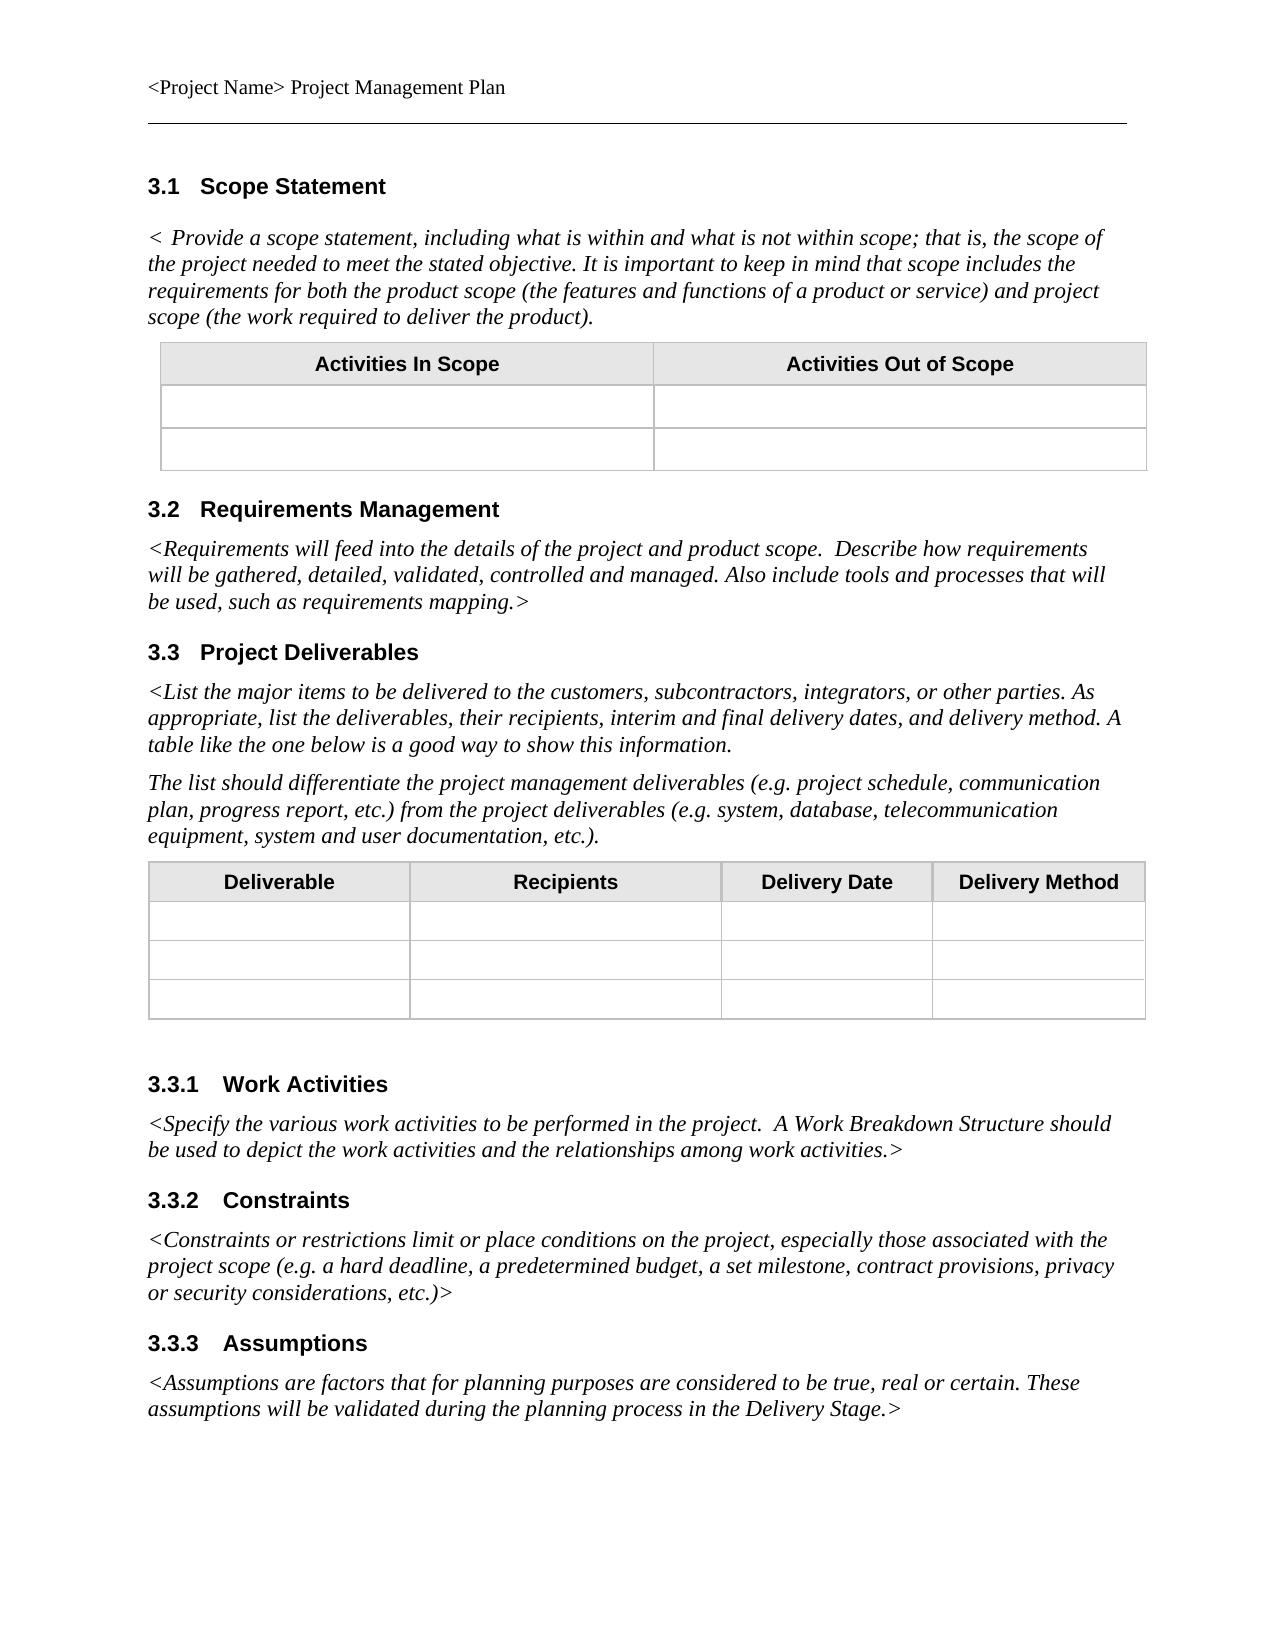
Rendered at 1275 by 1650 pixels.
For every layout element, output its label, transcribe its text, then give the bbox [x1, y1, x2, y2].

table_cell [722, 980, 932, 1018]
table_cell [933, 979, 1145, 1018]
table_cell [722, 902, 932, 940]
table_cell [150, 980, 409, 1018]
table_cell [411, 902, 721, 940]
subtitle Project Deliverables [148, 639, 1127, 665]
text <Assumptions are factors that for planning purposes are considered to be true, real or certain. These assumptions will be validated during the planning process in the Delivery Stage.> [148, 1369, 1127, 1422]
subtitle Scope Statement [148, 173, 1127, 199]
subtitle Constraints [148, 1187, 1127, 1214]
table_cell [162, 386, 653, 427]
table_cell [411, 941, 721, 979]
table_header Delivery Method [934, 863, 1144, 901]
text <List the major items to be delivered to the customers, subcontractors, integrators, or other parties. As appropriate, list the deliverables, their recipients, interim and final delivery dates, and delivery method. A table like the one below is a good way to show this information. [148, 678, 1127, 757]
table_cell [933, 940, 1145, 979]
table_header Deliverable [150, 863, 409, 901]
subtitle Requirements Management [148, 496, 1127, 522]
table_cell [162, 429, 653, 469]
table_header Activities In Scope [161, 343, 653, 384]
subtitle Assumptions [148, 1330, 1127, 1357]
subtitle Work Activities [148, 1071, 1127, 1097]
table_cell [933, 902, 1145, 940]
text <Constraints or restrictions limit or place conditions on the project, especially those associated with the project scope (e.g. a hard deadline, a predetermined budget, a set milestone, contract provisions, privacy or security considerations, etc.)> [148, 1226, 1127, 1305]
table_header Delivery Date [723, 863, 931, 901]
text The list should differentiate the project management deliverables (e.g. project schedule, communication plan, progress report, etc.) from the project deliverables (e.g. system, database, telecommunication equipment, system and user documentation, etc.). [148, 769, 1127, 848]
table_cell [655, 386, 1146, 427]
table_cell [411, 980, 721, 1018]
text <Requirements will feed into the details of the project and product scope. Describe how requirements will be gathered, detailed, validated, controlled and managed. Also include tools and processes that will be used, such as requirements mapping.> [148, 535, 1127, 614]
table_cell [655, 429, 1146, 469]
table_header Recipients [411, 863, 720, 901]
text <Specify the various work activities to be performed in the project. A Work Breakdown Structure should be used to depict the work activities and the relationships among work activities.> [148, 1109, 1127, 1162]
table_header Activities Out of Scope [654, 343, 1146, 384]
text < Provide a scope statement, including what is within and what is not within scope; that is, the scope of the project needed to meet the stated objective. It is important to keep in mind that scope includes the requirements for both the product scope (the features and functions of a product or service) and project scope (the work required to deliver the product). [148, 224, 1127, 329]
table_cell [722, 941, 932, 979]
table_cell [150, 941, 409, 979]
table_cell [150, 902, 409, 940]
